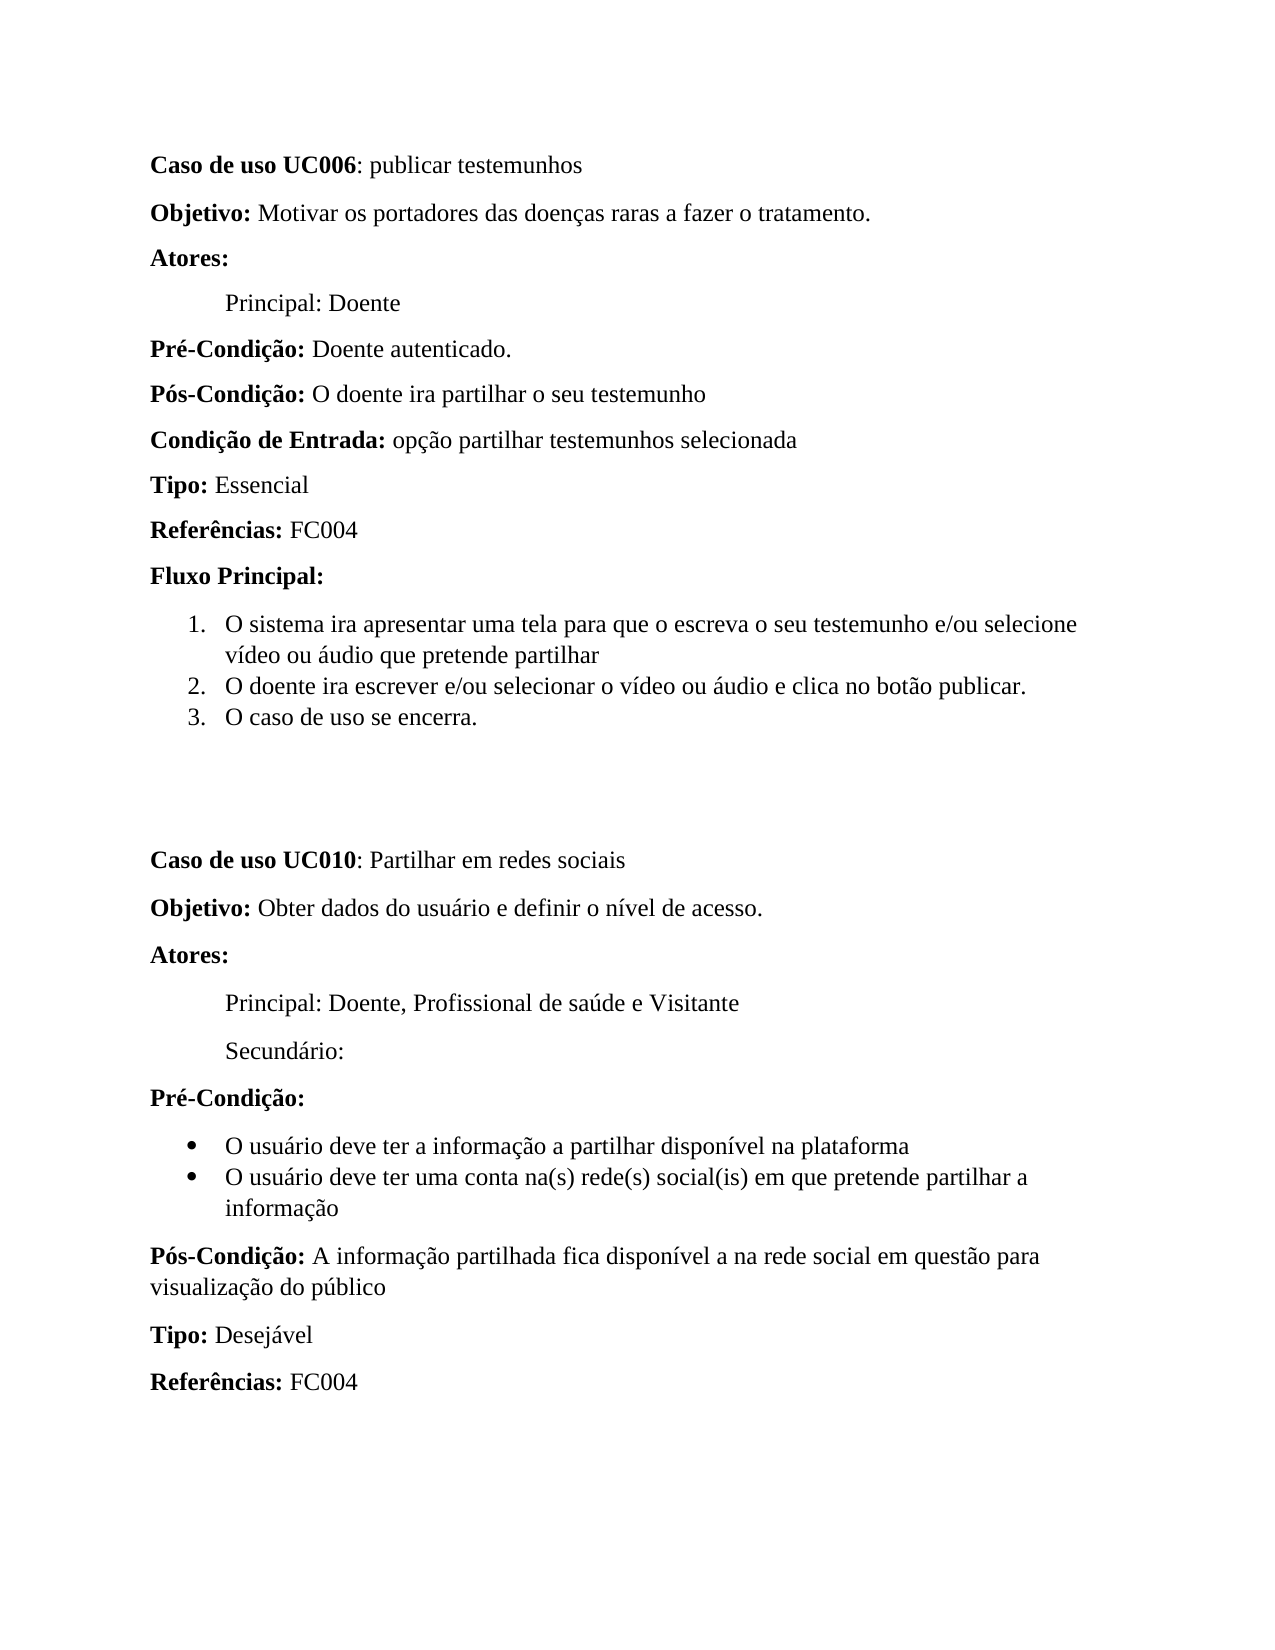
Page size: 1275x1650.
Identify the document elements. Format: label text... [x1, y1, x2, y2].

text Referências: FC004 [150, 1367, 1125, 1396]
text Caso de uso UC010: Partilhar em redes sociais [150, 845, 1125, 874]
text Objetivo: Obter dados do usuário e definir o nível de acesso. [150, 893, 1125, 921]
text Secundário: [225, 1036, 1125, 1064]
list O doente ira escrever e/ou selecionar o vídeo ou áudio e clica no botão publicar. [187, 671, 1125, 699]
text Pré-Condição: Doente autenticado. [150, 334, 1125, 363]
text Principal: Doente [225, 288, 1125, 317]
text Fluxo Principal: [150, 561, 1125, 590]
text Pós-Condição: A informação partilhada fica disponível a na rede social em questão para visualização do público [150, 1241, 1125, 1301]
text Condição de Entrada: opção partilhar testemunhos selecionada [150, 425, 1125, 453]
text Atores: [150, 940, 1125, 969]
text Tipo: Essencial [150, 470, 1125, 499]
list O caso de uso se encerra. [187, 702, 1125, 731]
text Principal: Doente, Profissional de saúde e Visitante [225, 988, 1125, 1017]
list O usuário deve ter a informação a partilhar disponível na plataforma [187, 1131, 1125, 1160]
text Objetivo: Motivar os portadores das doenças raras a fazer o tratamento. [150, 198, 1125, 226]
text Referências: FC004 [150, 516, 1125, 544]
text Pós-Condição: O doente ira partilhar o seu testemunho [150, 379, 1125, 408]
text Atores: [150, 243, 1125, 272]
text Pré-Condição: [150, 1083, 1125, 1112]
list O sistema ira apresentar uma tela para que o escreva o seu testemunho e/ou selecione vídeo ou áudio que pretende partilhar [187, 609, 1125, 668]
list O usuário deve ter uma conta na(s) rede(s) social(is) em que pretende partilhar a informação [187, 1162, 1125, 1222]
text Tipo: Desejável [150, 1320, 1125, 1348]
text Caso de uso UC006: publicar testemunhos [150, 150, 1125, 179]
